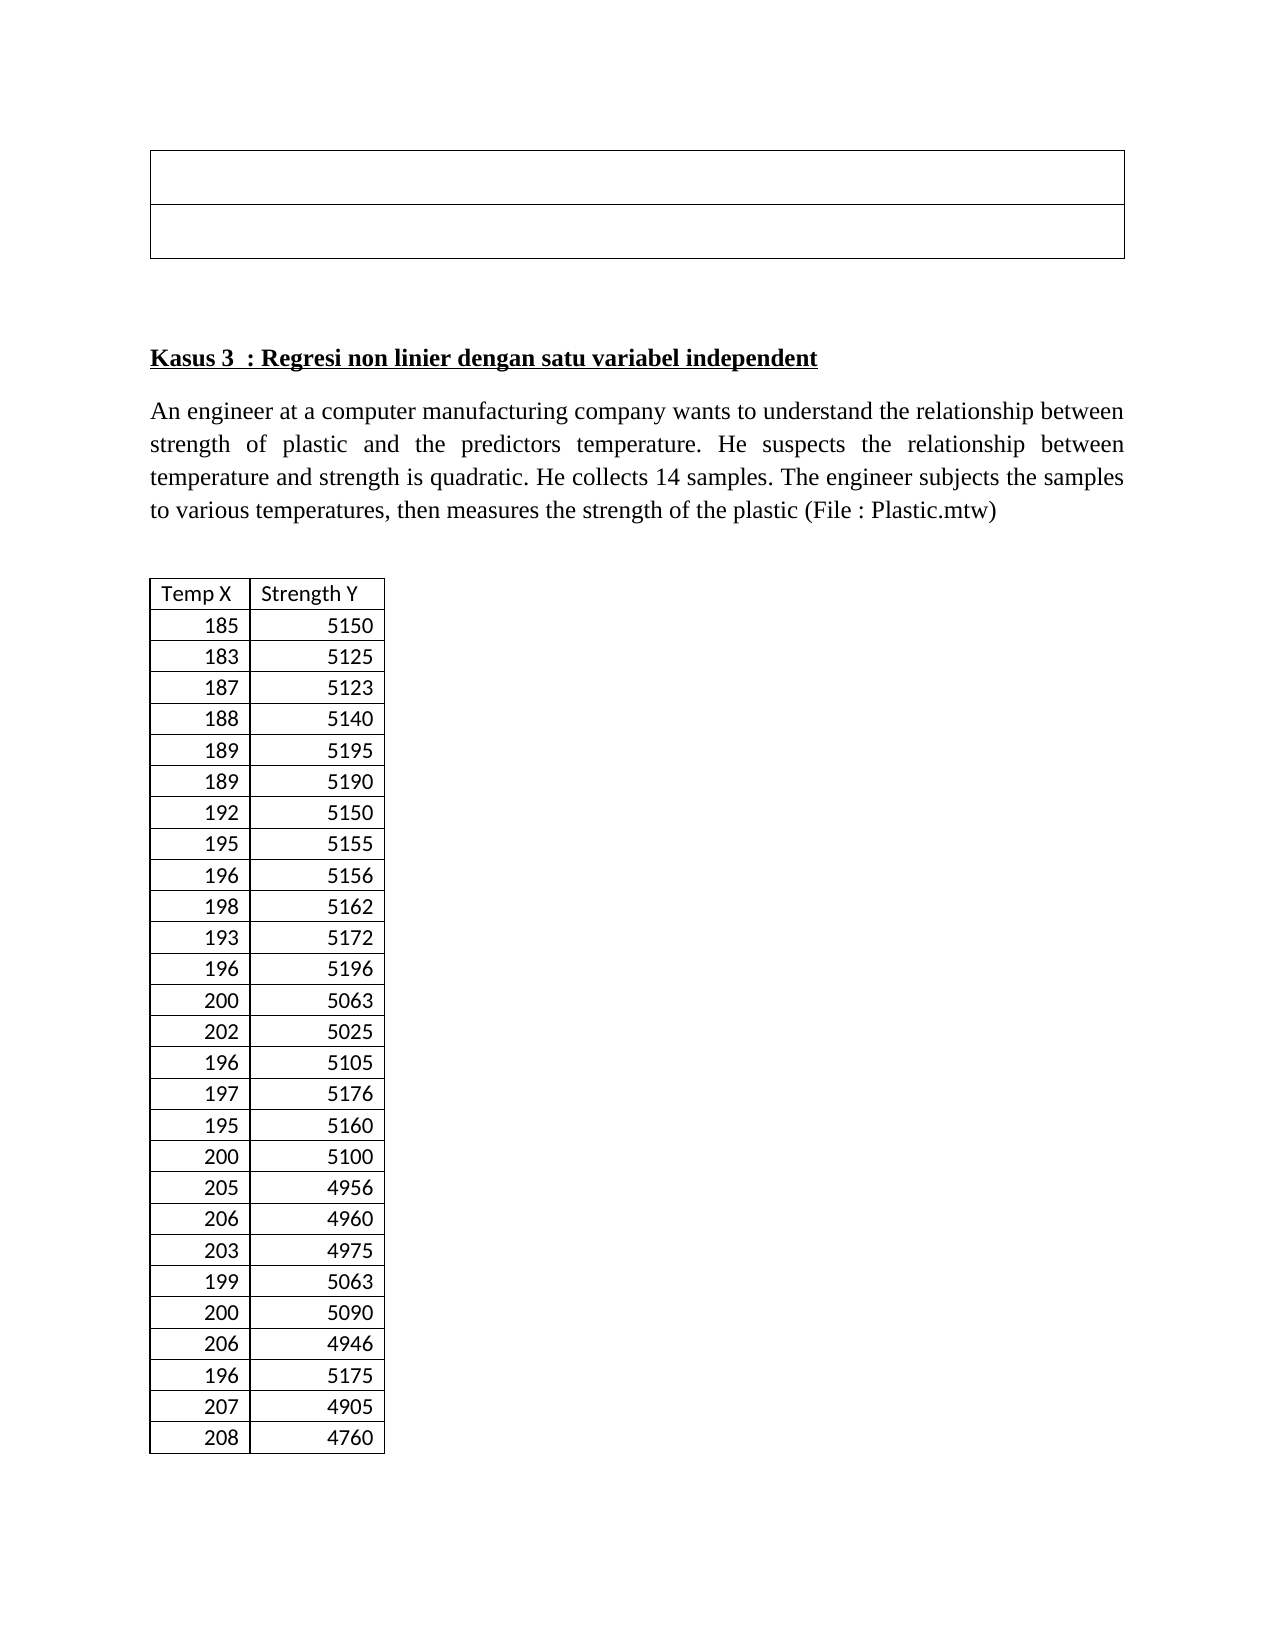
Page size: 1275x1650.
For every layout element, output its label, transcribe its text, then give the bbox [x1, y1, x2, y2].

table_cell 5155 [251, 829, 384, 859]
table_cell 205 [151, 1172, 249, 1202]
table_cell 5140 [251, 704, 384, 734]
table_cell 5063 [251, 985, 384, 1015]
table_cell 4905 [251, 1391, 384, 1421]
table_cell 5196 [251, 954, 384, 984]
table_cell 5123 [251, 672, 384, 702]
text Kasus 3 : Regresi non linier dengan satu variabel independent [150, 343, 1125, 371]
table_cell 4946 [251, 1329, 384, 1359]
table_cell 187 [151, 672, 249, 702]
table_cell 196 [151, 1047, 249, 1077]
table_cell 189 [151, 735, 249, 765]
table_cell 5175 [251, 1360, 384, 1390]
table_cell 195 [151, 829, 249, 859]
table_cell 199 [151, 1266, 249, 1296]
table_cell 196 [151, 954, 249, 984]
table_cell 5160 [251, 1110, 384, 1140]
table_cell 200 [151, 1297, 249, 1327]
table_cell 5190 [251, 766, 384, 796]
table_cell 5105 [251, 1047, 384, 1077]
table_cell 185 [151, 610, 249, 640]
table_cell 189 [151, 766, 249, 796]
table_cell 4760 [251, 1422, 384, 1452]
table_cell 188 [151, 704, 249, 734]
table_cell 206 [151, 1204, 249, 1234]
table_cell 200 [151, 1141, 249, 1171]
table_cell 196 [151, 860, 249, 890]
table_header Strength Y [251, 579, 384, 609]
table_cell 202 [151, 1016, 249, 1046]
table_cell 5100 [251, 1141, 384, 1171]
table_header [151, 151, 1124, 204]
table_header Temp X [151, 579, 249, 609]
table_cell 5125 [251, 641, 384, 671]
table_cell 203 [151, 1235, 249, 1265]
table_cell 207 [151, 1391, 249, 1421]
table_cell 183 [151, 641, 249, 671]
table_cell 196 [151, 1360, 249, 1390]
text An engineer at a computer manufacturing company wants to understand the relationship between strength of plastic and the predictors temperature. He suspects the relationship between temperature and strength is quadratic. He collects 14 samples. The engineer subjects the samples to various temperatures, then measures the strength of the plastic (File : Plastic.mtw) [150, 396, 1125, 524]
table_cell 5156 [251, 860, 384, 890]
table_cell 193 [151, 922, 249, 952]
table_cell 4975 [251, 1235, 384, 1265]
table_cell 5195 [251, 735, 384, 765]
table_cell 200 [151, 985, 249, 1015]
table_cell 206 [151, 1329, 249, 1359]
table_cell 5150 [251, 797, 384, 827]
table_cell 5172 [251, 922, 384, 952]
table_cell 192 [151, 797, 249, 827]
table_cell 5025 [251, 1016, 384, 1046]
table_cell 4960 [251, 1204, 384, 1234]
table_cell 5162 [251, 891, 384, 921]
table_cell 5176 [251, 1079, 384, 1109]
table_cell 5090 [251, 1297, 384, 1327]
table_cell 208 [151, 1422, 249, 1452]
table_cell [151, 205, 1124, 257]
table_cell 195 [151, 1110, 249, 1140]
table_cell 198 [151, 891, 249, 921]
table_cell 4956 [251, 1172, 384, 1202]
table_cell 5150 [251, 610, 384, 640]
table_cell 197 [151, 1079, 249, 1109]
table_cell 5063 [251, 1266, 384, 1296]
